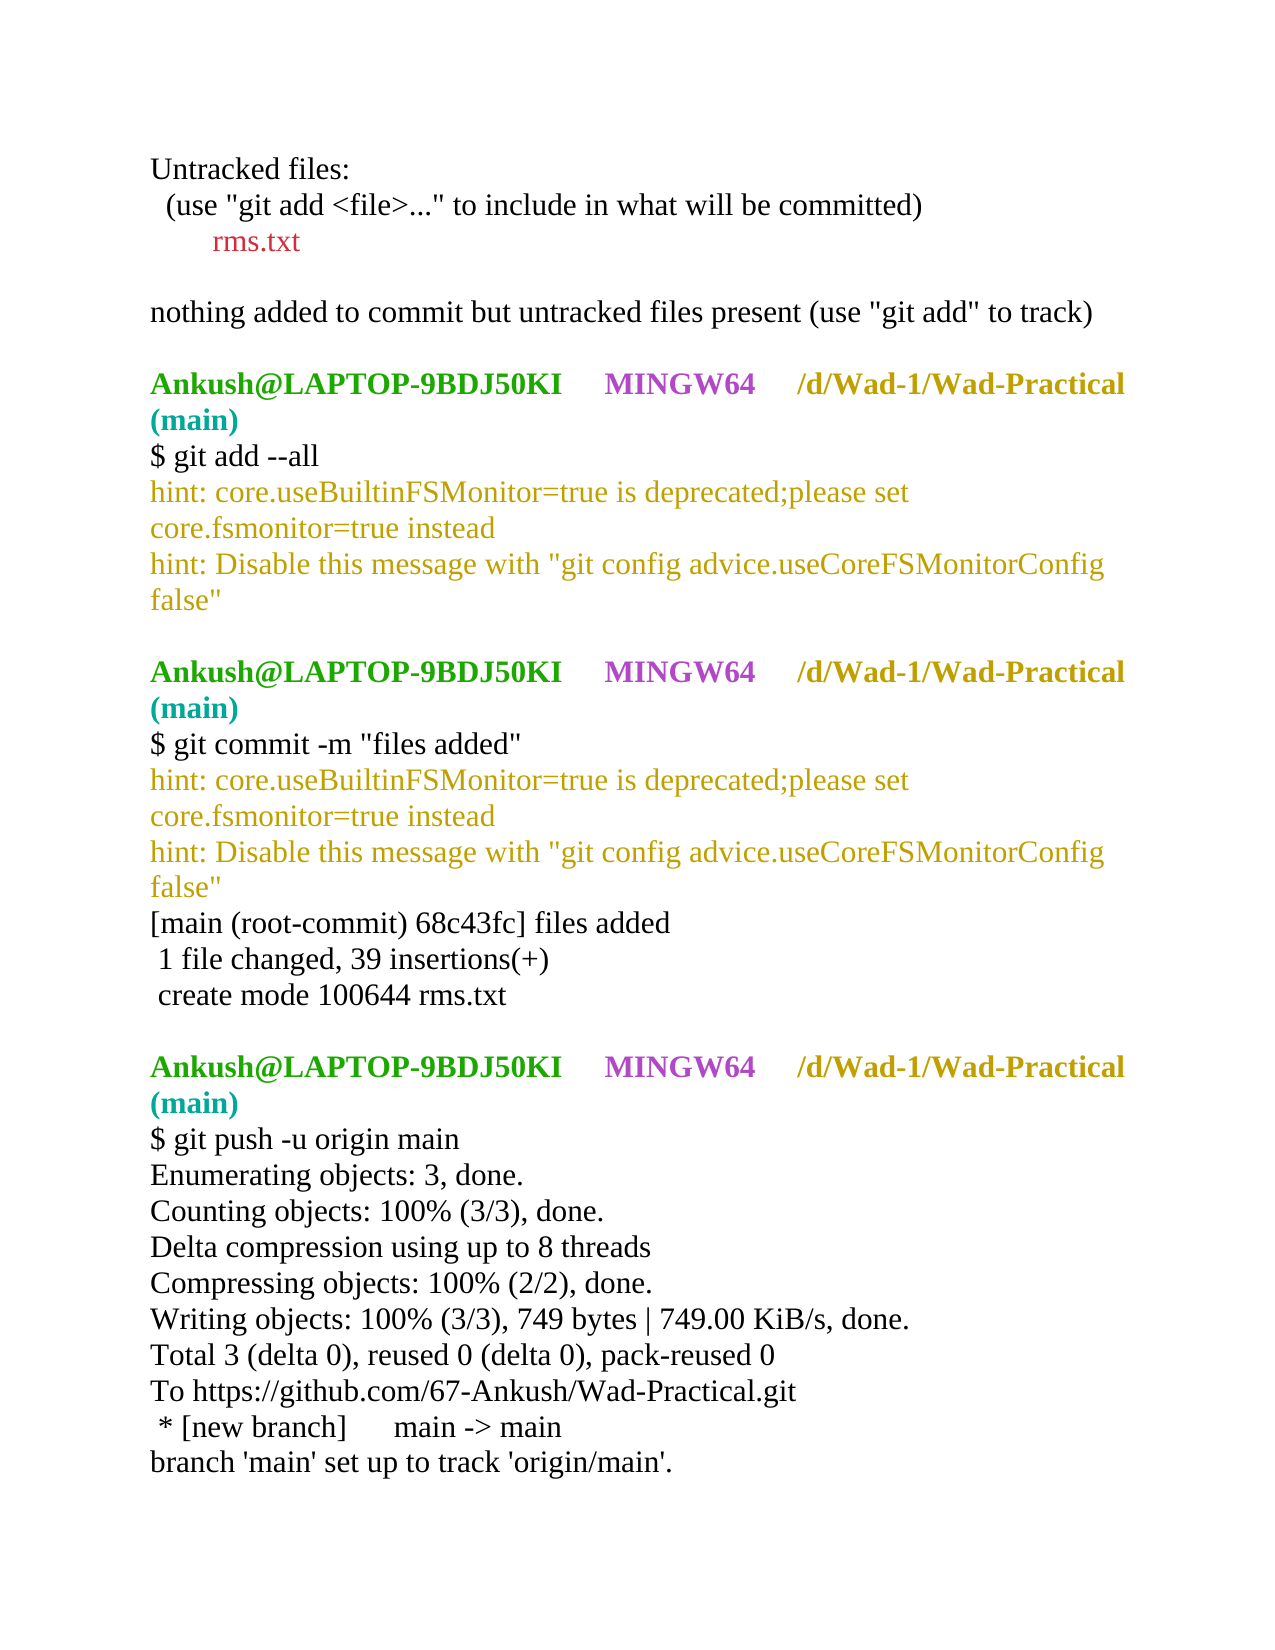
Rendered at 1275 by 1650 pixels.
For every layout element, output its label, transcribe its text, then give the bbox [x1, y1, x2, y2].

text hint: Disable this message with "git config advice.useCoreFSMonitorConfig false" [150, 833, 1125, 905]
text [main (root-commit) 68c43fc] files added [150, 905, 1125, 941]
text $ git add --all [150, 437, 1125, 473]
text Untracked files: [150, 150, 1125, 186]
text Delta compression using up to 8 threads [150, 1228, 1125, 1264]
text (use "git add <file>..." to include in what will be committed) [150, 186, 1125, 222]
text Total 3 (delta 0), reused 0 (delta 0), pack-reused 0 [150, 1336, 1125, 1372]
text Writing objects: 100% (3/3), 749 bytes | 749.00 KiB/s, done. [150, 1300, 1125, 1336]
text Ankush@LAPTOP-9BDJ50KI MINGW64 /d/Wad-1/Wad-Practical (main) [150, 366, 1125, 437]
text hint: Disable this message with "git config advice.useCoreFSMonitorConfig false" [150, 545, 1125, 617]
text Ankush@LAPTOP-9BDJ50KI MINGW64 /d/Wad-1/Wad-Practical (main) [150, 1048, 1125, 1120]
text Ankush@LAPTOP-9BDJ50KI MINGW64 /d/Wad-1/Wad-Practical (main) [150, 653, 1125, 725]
text Enumerating objects: 3, done. [150, 1156, 1125, 1192]
text $ git commit -m "files added" [150, 725, 1125, 761]
text To https://github.com/67-Ankush/Wad-Practical.git [150, 1372, 1125, 1408]
text Counting objects: 100% (3/3), done. [150, 1192, 1125, 1228]
text 1 file changed, 39 insertions(+) [150, 941, 1125, 977]
text nothing added to commit but untracked files present (use "git add" to track) [150, 294, 1125, 330]
text * [new branch] main -> main [150, 1408, 1125, 1444]
text rms.txt [150, 222, 1125, 258]
text branch 'main' set up to track 'origin/main'. [150, 1444, 1125, 1480]
text $ git push -u origin main [150, 1120, 1125, 1156]
text create mode 100644 rms.txt [150, 977, 1125, 1012]
text hint: core.useBuiltinFSMonitor=true is deprecated;please set core.fsmonitor=true instead [150, 761, 1125, 833]
text hint: core.useBuiltinFSMonitor=true is deprecated;please set core.fsmonitor=true instead [150, 473, 1125, 545]
text Compressing objects: 100% (2/2), done. [150, 1264, 1125, 1300]
